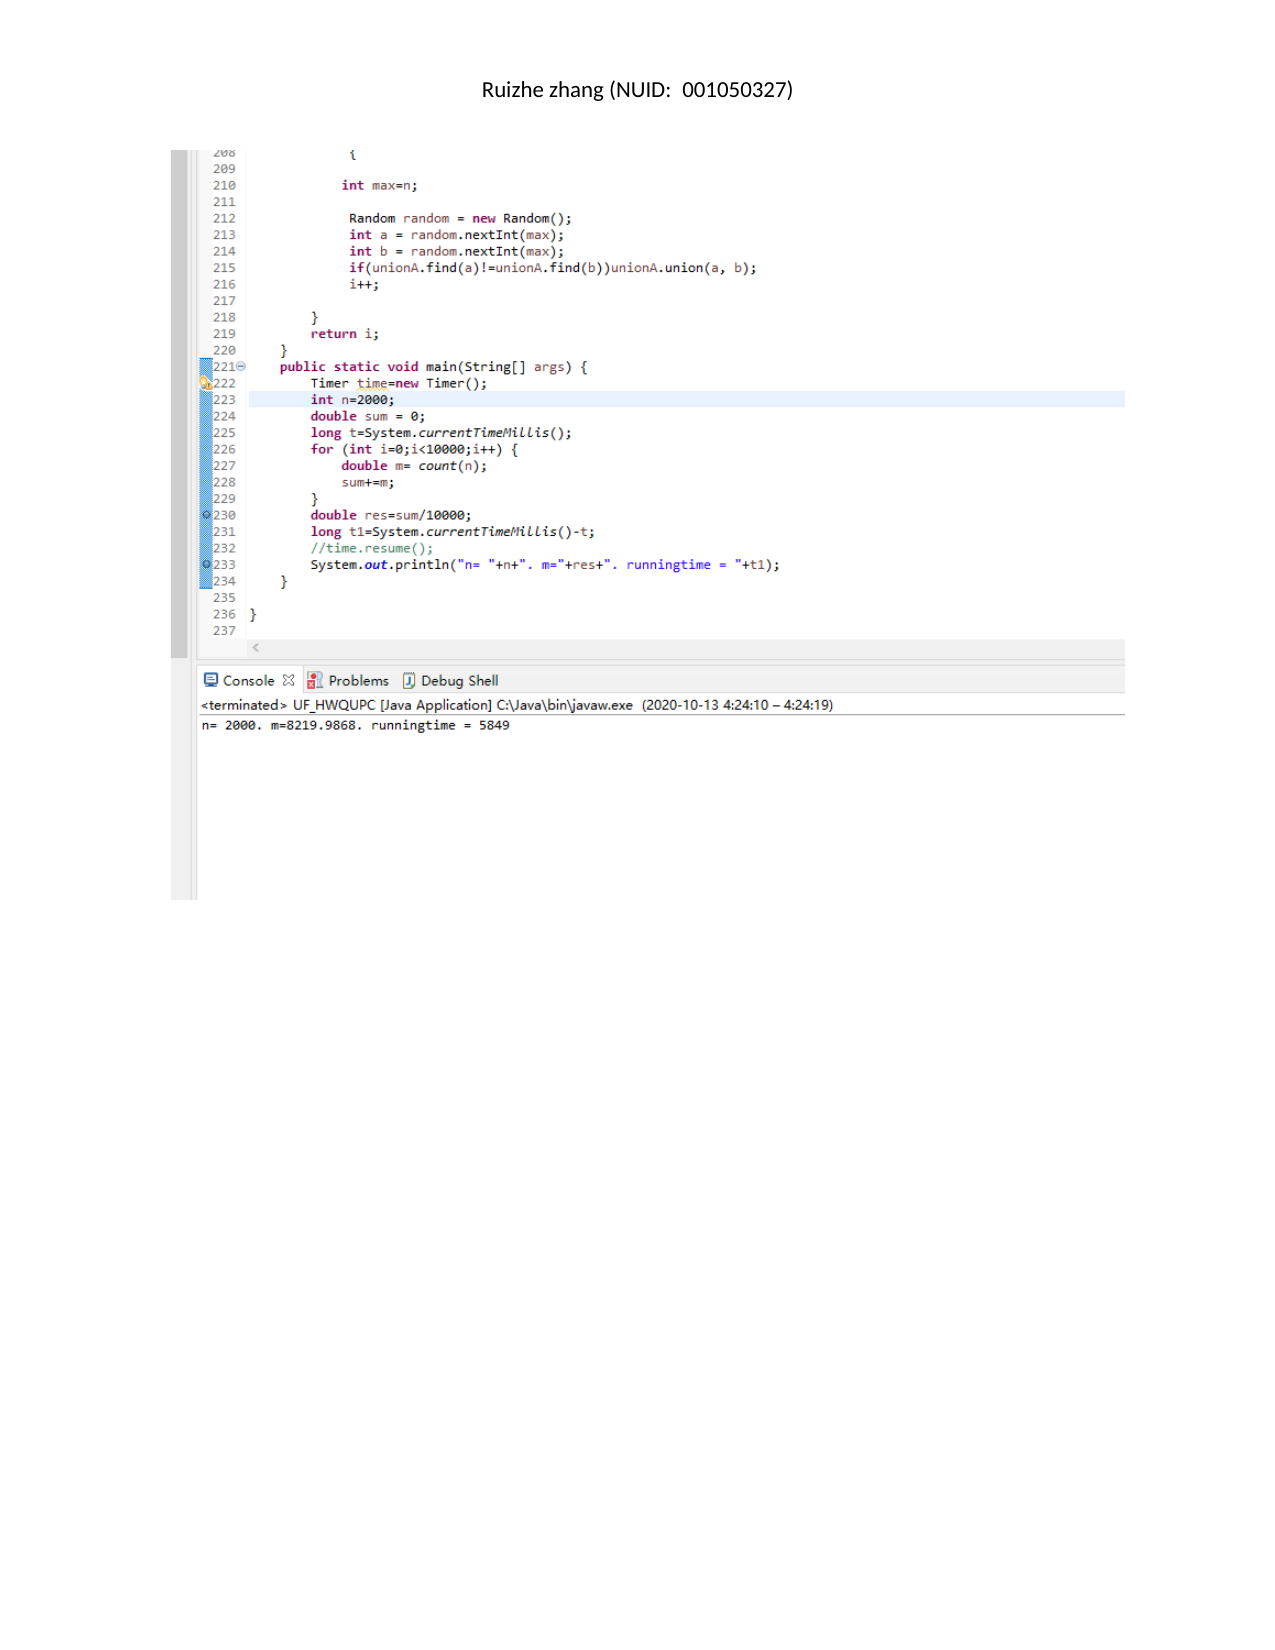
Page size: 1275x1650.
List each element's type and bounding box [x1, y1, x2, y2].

picture [150, 150, 1125, 900]
